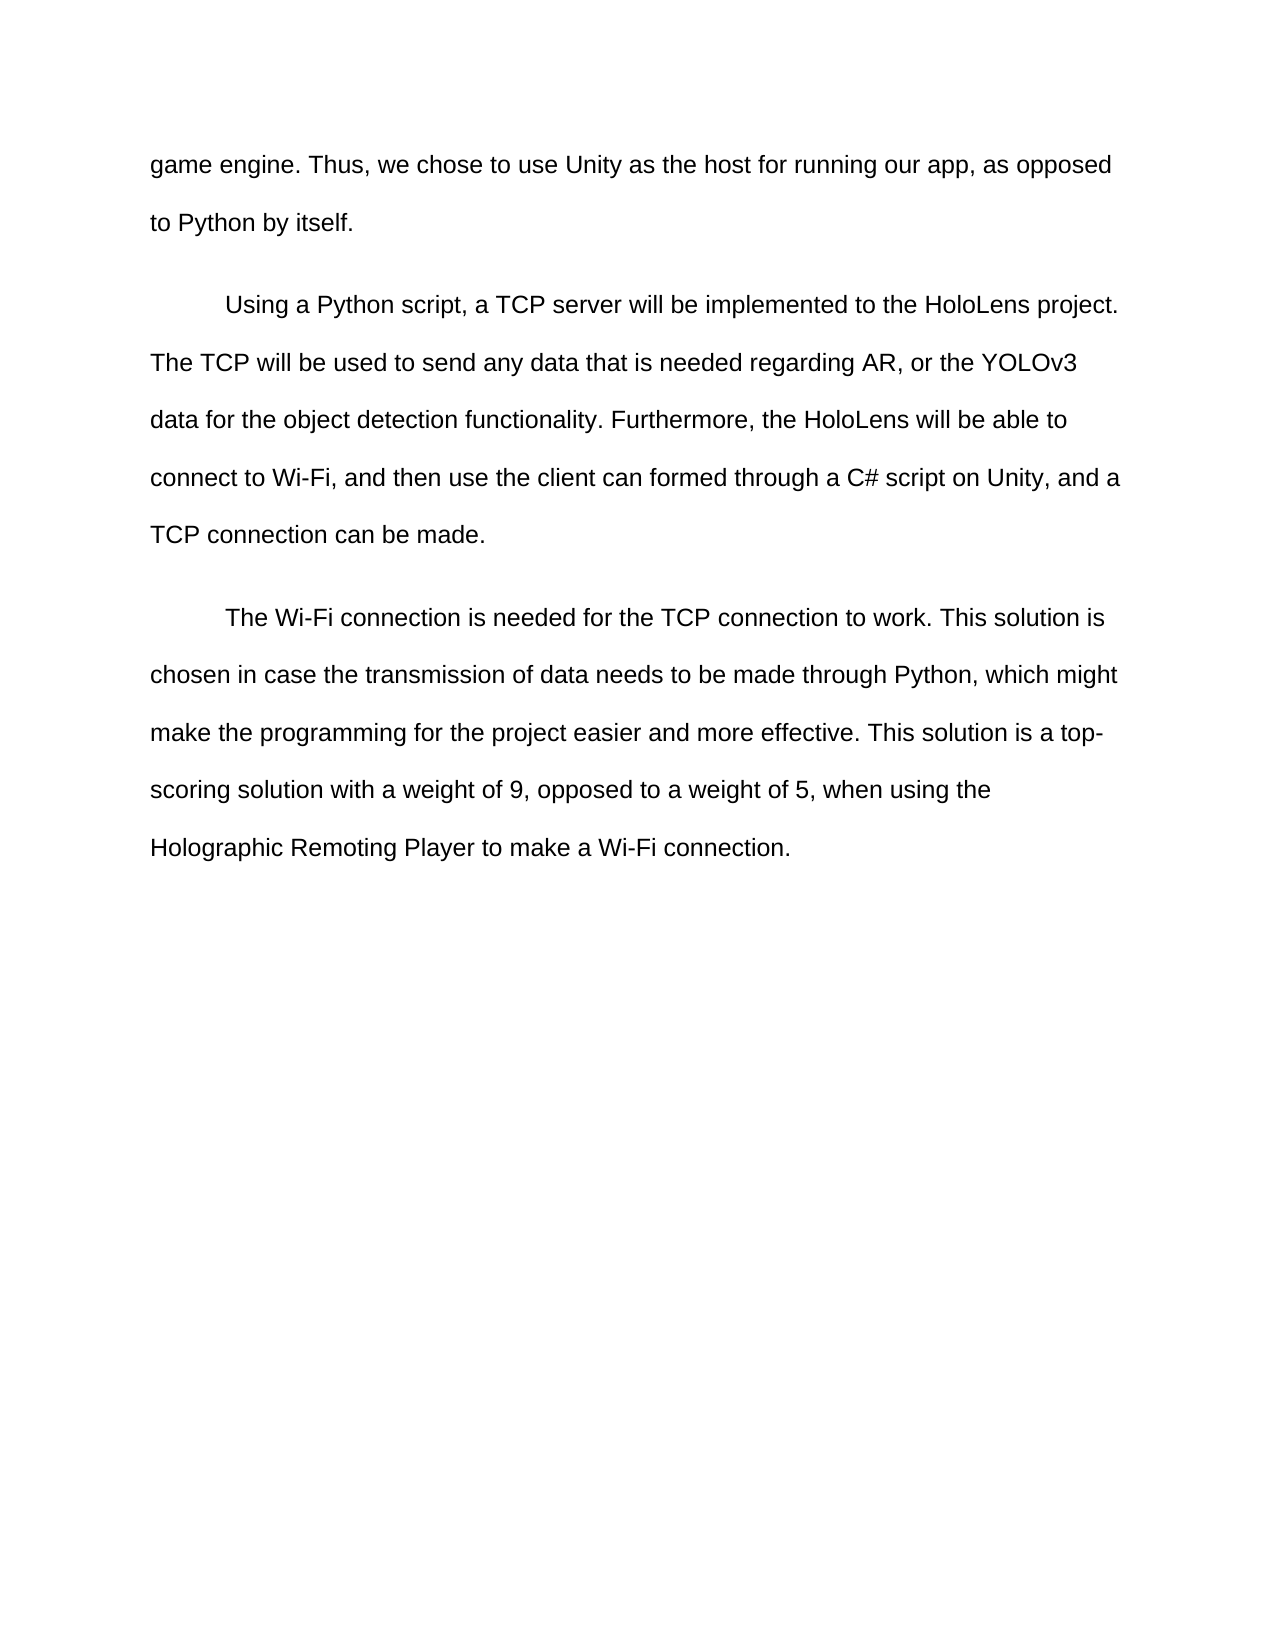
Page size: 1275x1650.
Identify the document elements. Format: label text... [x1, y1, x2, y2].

text Using a Python script, a TCP server will be implemented to the HoloLens project. The TCP will be used to send any data that is needed regarding AR, or the YOLOv3 data for the object detection functionality. Furthermore, the HoloLens will be able to connect to Wi-Fi, and then use the client can formed through a C# script on Unity, and a TCP connection can be made. [150, 290, 1125, 549]
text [150, 150, 1125, 236]
text The Wi-Fi connection is needed for the TCP connection to work. This solution is chosen in case the transmission of data needs to be made through Python, which might make the programming for the project easier and more effective. This solution is a top-scoring solution with a weight of 9, opposed to a weight of 5, when using the Holographic Remoting Player to make a Wi-Fi connection. [150, 602, 1125, 861]
